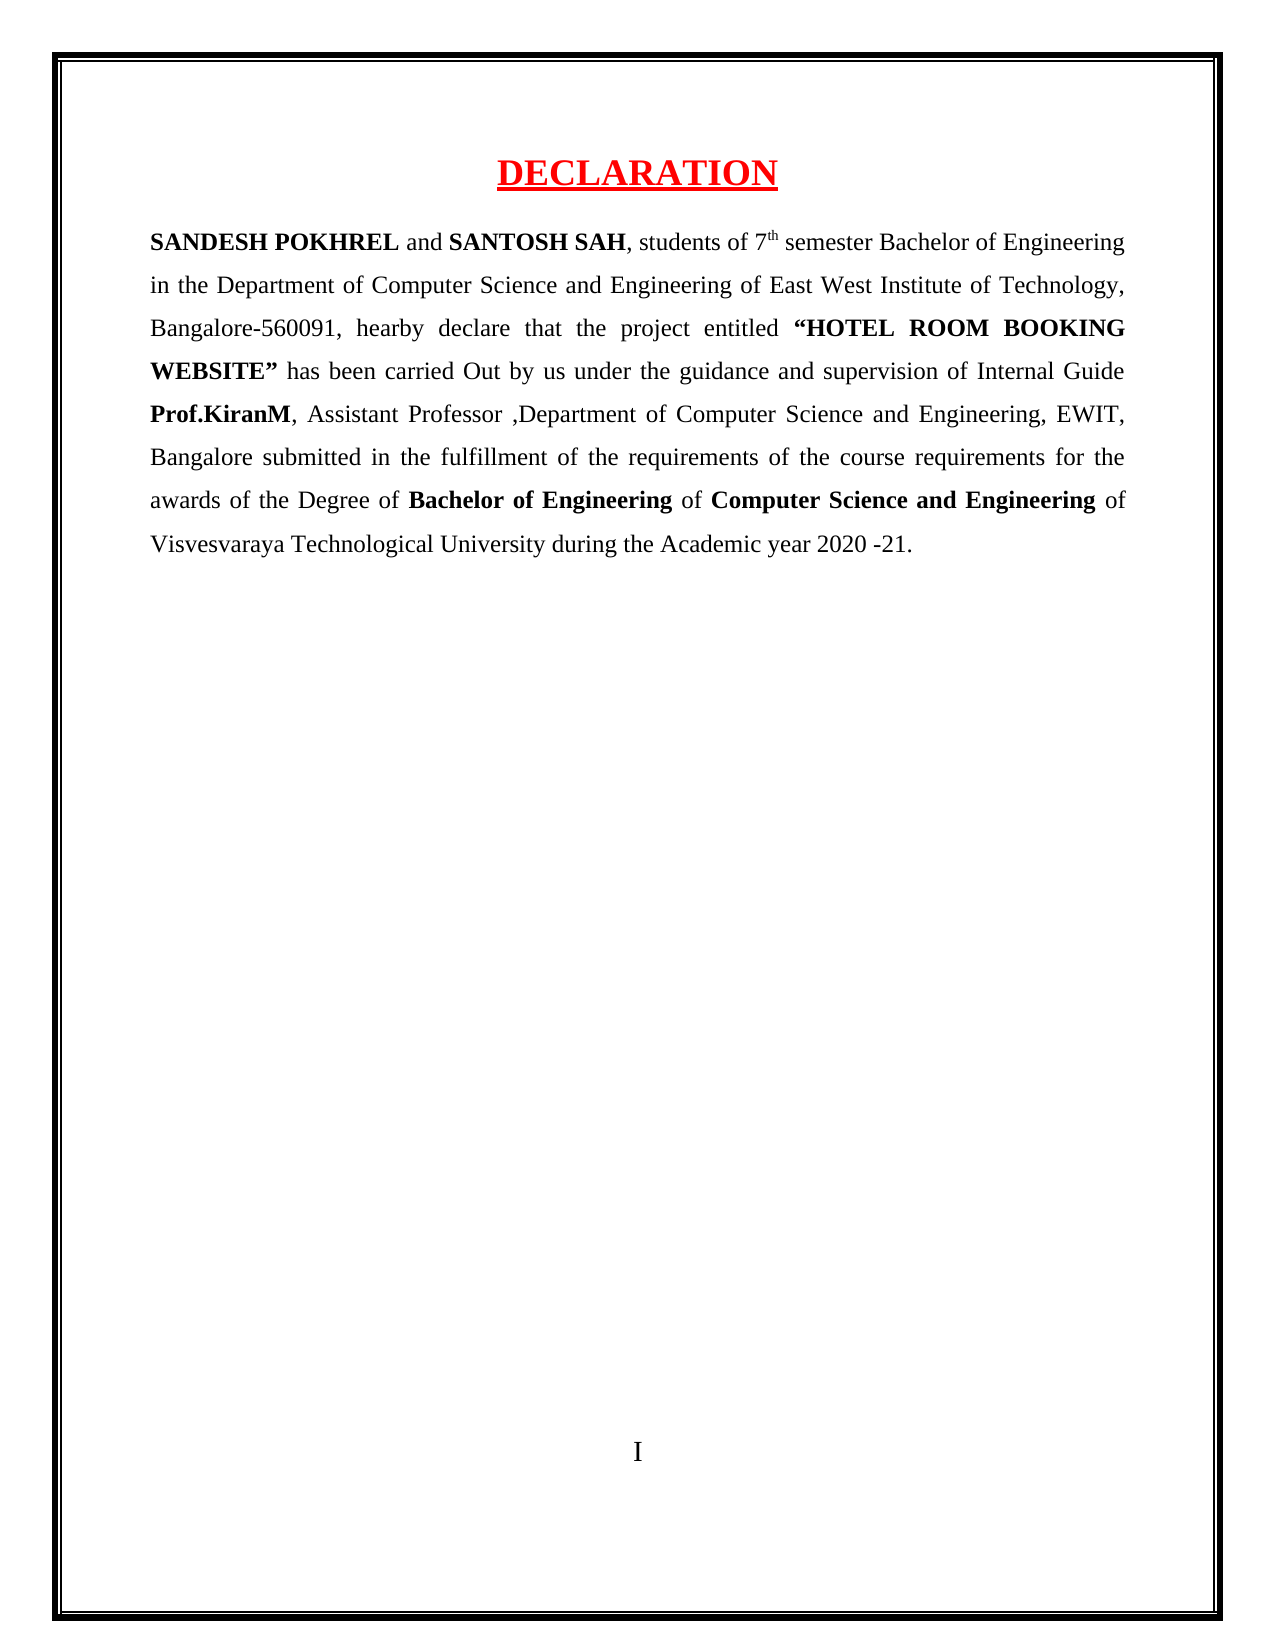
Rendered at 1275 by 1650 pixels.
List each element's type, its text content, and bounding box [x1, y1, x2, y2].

text SANDESH POKHREL and SANTOSH SAH, students of 7th semester Bachelor of Engineering in the Department of Computer Science and Engineering of East West Institute of Technology, Bangalore-560091, hearby declare that the project entitled “HOTEL ROOM BOOKING WEBSITE” has been carried Out by us under the guidance and supervision of Internal Guide Prof.KiranM, Assistant Professor ,Department of Computer Science and Engineering, EWIT, Bangalore submitted in the fulfillment of the requirements of the course requirements for the awards of the Degree of Bachelor of Engineering of Computer Science and Engineering of Visvesvaraya Technological University during the Academic year 2020 -21. [150, 227, 1126, 557]
text I [127, 1434, 1148, 1467]
text DECLARATION [468, 150, 807, 193]
